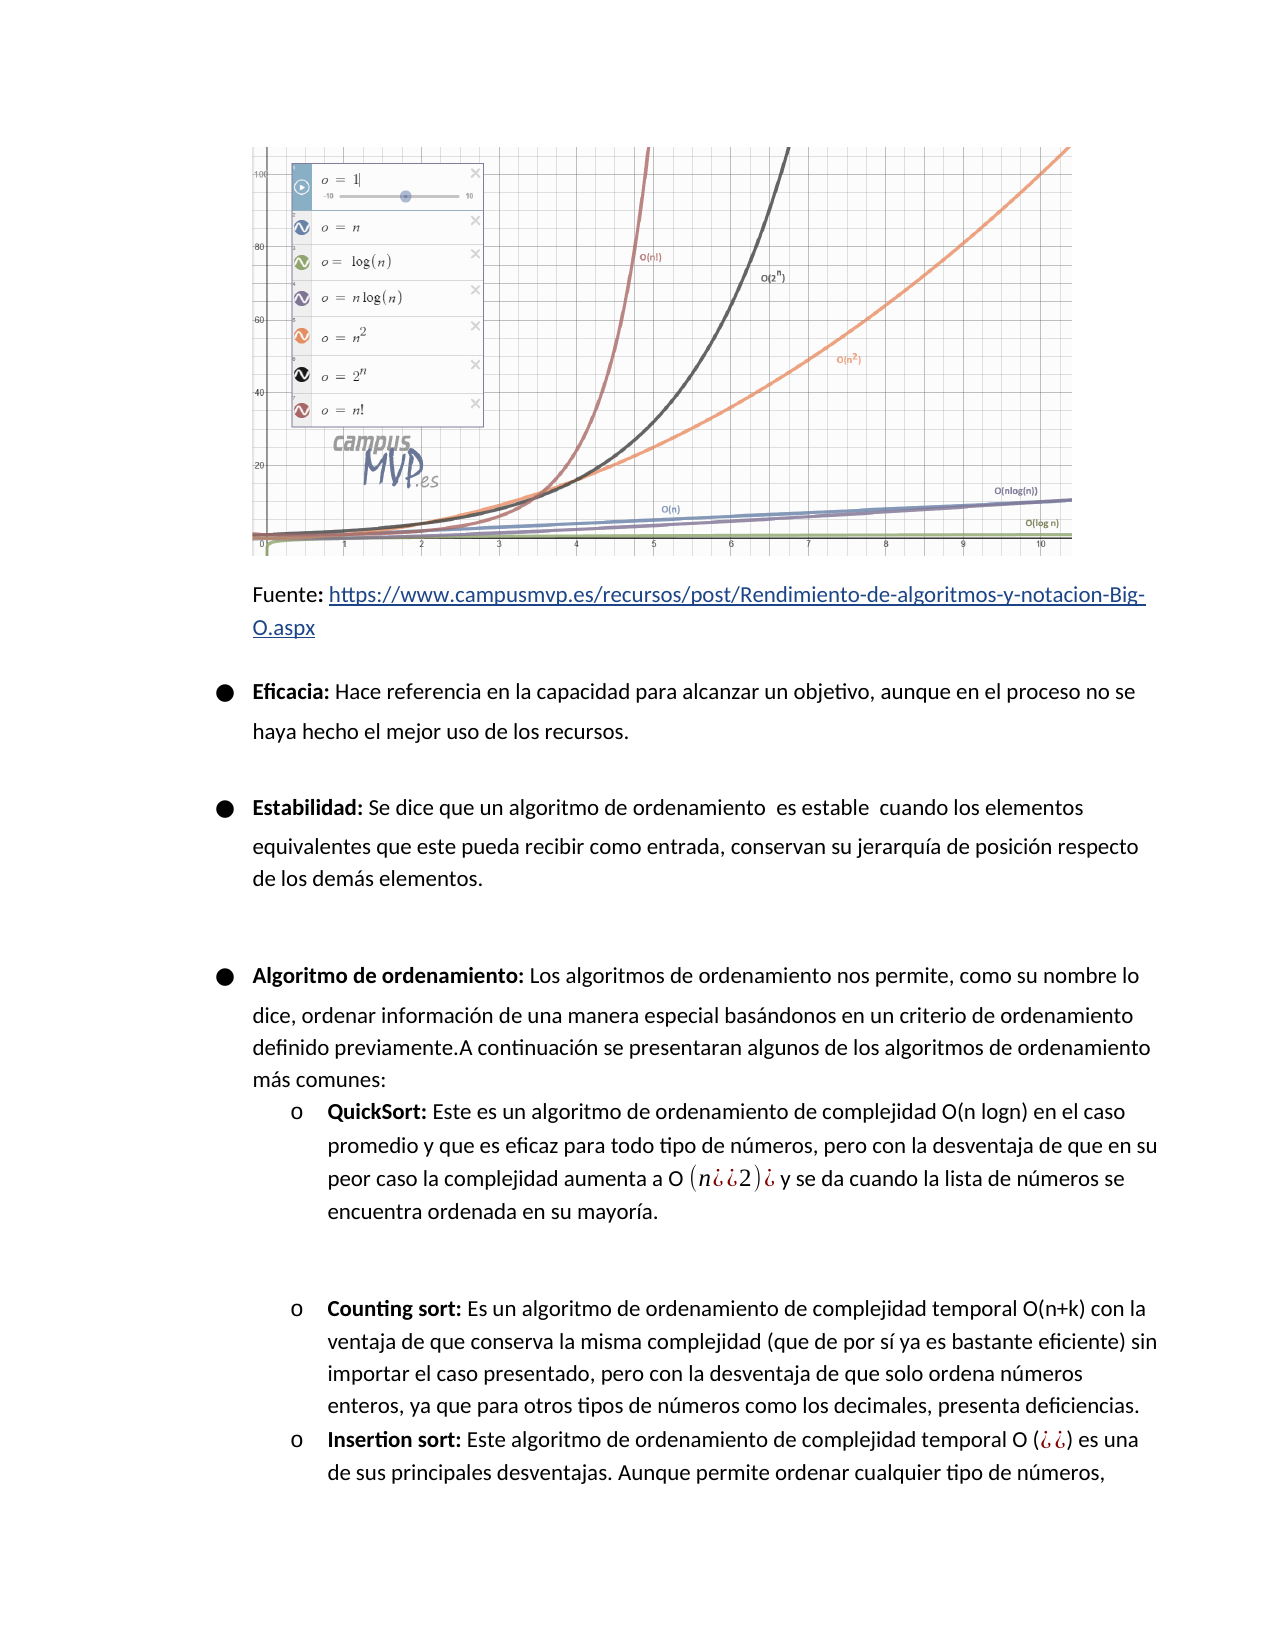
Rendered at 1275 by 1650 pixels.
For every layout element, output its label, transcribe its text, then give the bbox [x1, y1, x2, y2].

list Estabilidad: Se dice que un algoritmo de ordenamiento es estable cuando los elementos equivalentes que este pueda recibir como entrada, conservan su jerarquía de posición respecto de los demás elementos. [215, 781, 1166, 892]
list QuickSort: Este es un algoritmo de ordenamiento de complejidad O(n logn) en el caso promedio y que es eficaz para todo tipo de números, pero con la desventaja de que en su peor caso la complejidad aumenta a O y se da cuando la lista de números se encuentra ordenada en su mayoría. [290, 1097, 1166, 1225]
text Fuente: https://www.campusmvp.es/recursos/post/Rendimiento-de-algoritmos-y-notacion-Big-O.aspx [252, 580, 1174, 641]
picture [252, 147, 1072, 556]
list Algoritmo de ordenamiento: Los algoritmos de ordenamiento nos permite, como su nombre lo dice, ordenar información de una manera especial basándonos en un criterio de ordenamiento definido previamente.A continuación se presentaran algunos de los algoritmos de ordenamiento más comunes: [215, 950, 1166, 1093]
list Eficacia: Hace referencia en la capacidad para alcanzar un objetivo, aunque en el proceso no se haya hecho el mejor uso de los recursos. [215, 666, 1166, 745]
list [290, 1425, 1166, 1486]
list Counting sort: Es un algoritmo de ordenamiento de complejidad temporal O(n+k) con la ventaja de que conserva la misma complejidad (que de por sí ya es bastante eficiente) sin importar el caso presentado, pero con la desventaja de que solo ordena números enteros, ya que para otros tipos de números como los decimales, presenta deficiencias. [290, 1294, 1166, 1421]
